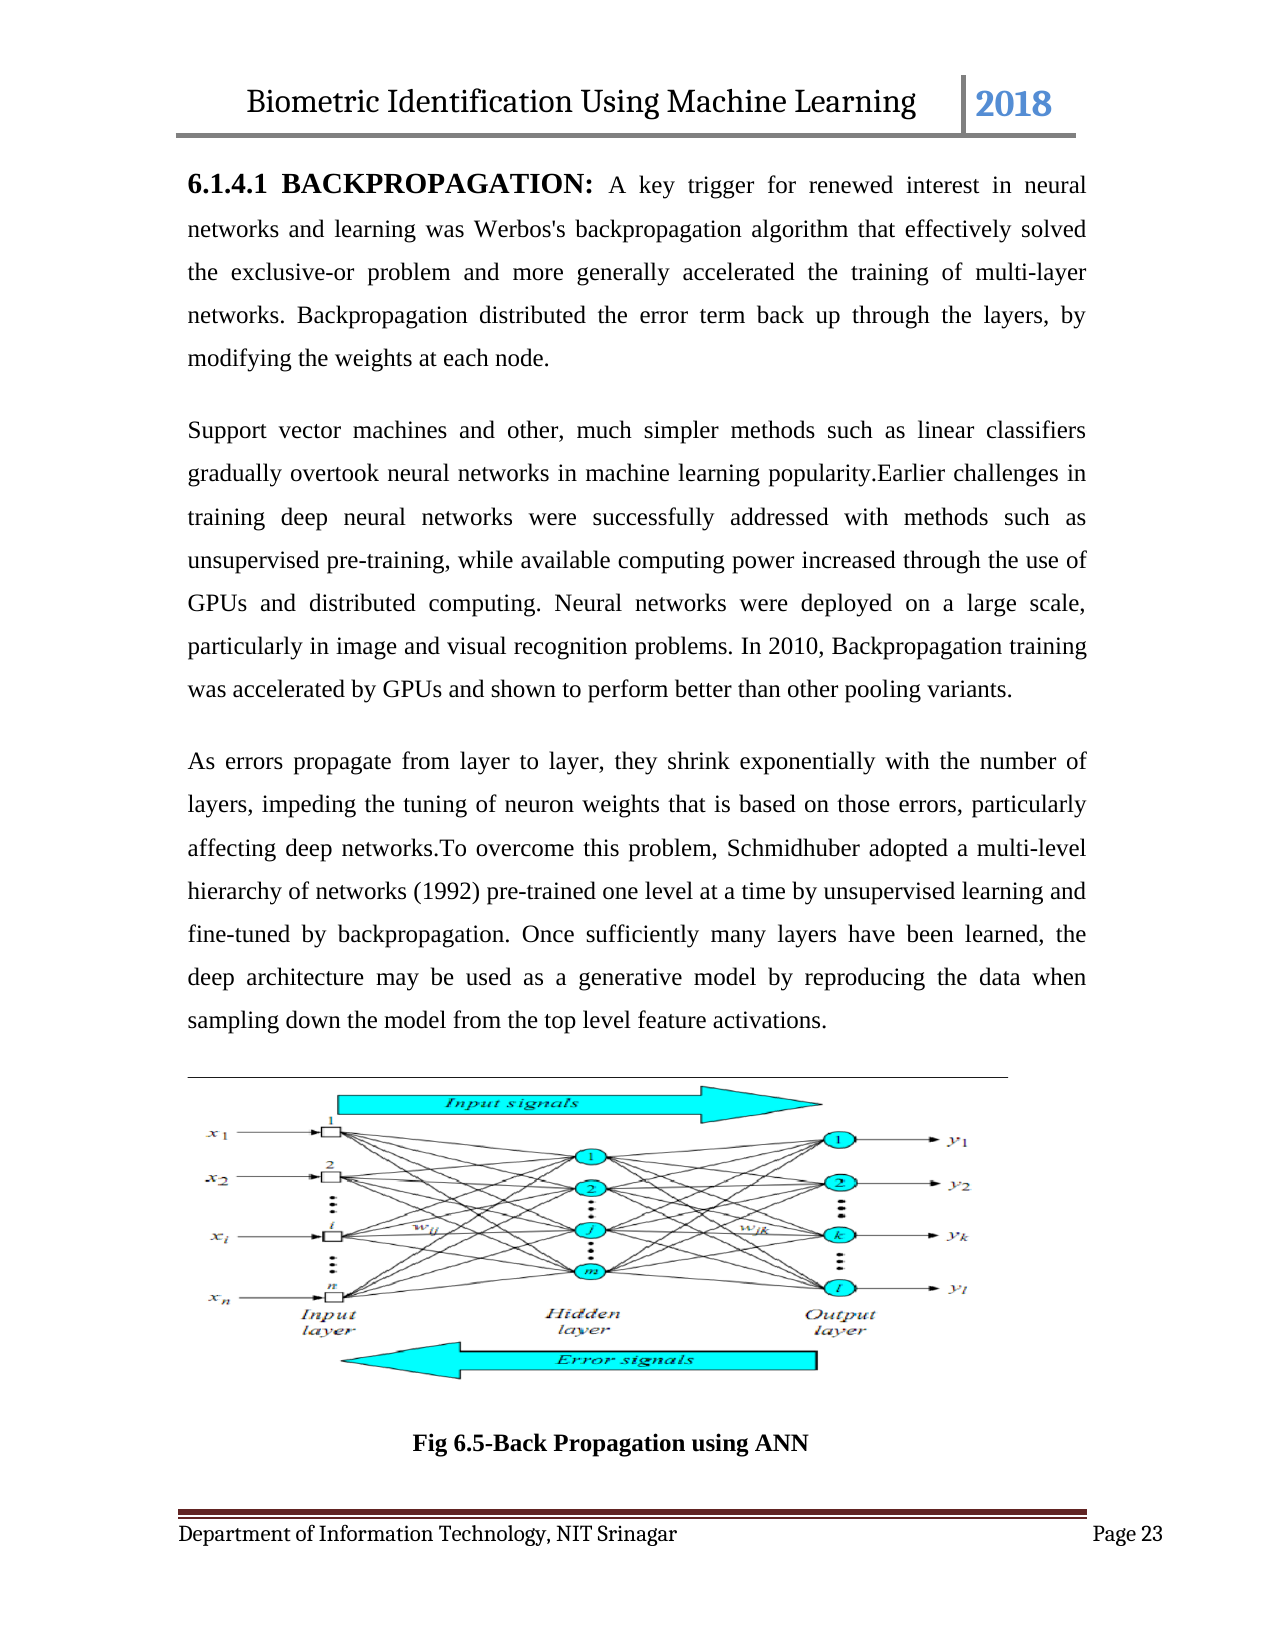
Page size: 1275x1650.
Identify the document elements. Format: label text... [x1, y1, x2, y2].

text 6.1.4.1 BACKPROPAGATION: A key trigger for renewed interest in neural networks and learning was Werbos's backpropagation algorithm that effectively solved the exclusive-or problem and more generally accelerated the training of multi-layer networks. Backpropagation distributed the error term back up through the layers, by modifying the weights at each node. [187, 166, 1087, 372]
text As errors propagate from layer to layer, they shrink exponentially with the number of layers, impeding the tuning of neuron weights that is based on those errors, particularly affecting deep networks.To overcome this problem, Schmidhuber adopted a multi-level hierarchy of networks (1992) pre-trained one level at a time by unsupervised learning and fine-tuned by backpropagation. Once sufficiently many layers have been learned, the deep architecture may be used as a generative model by reproducing the data when sampling down the model from the top level feature activations. [187, 746, 1087, 1034]
text Fig 6.5-Back Propagation using ANN [187, 1428, 1087, 1457]
picture [187, 1077, 1009, 1385]
text Support vector machines and other, much simpler methods such as linear classifiers gradually overtook neural networks in machine learning popularity.Earlier challenges in training deep neural networks were successfully addressed with methods such as unsupervised pre-training, while available computing power increased through the use of GPUs and distributed computing. Neural networks were deployed on a large scale, particularly in image and visual recognition problems. In 2010, Backpropagation training was accelerated by GPUs and shown to perform better than other pooling variants. [187, 415, 1087, 703]
